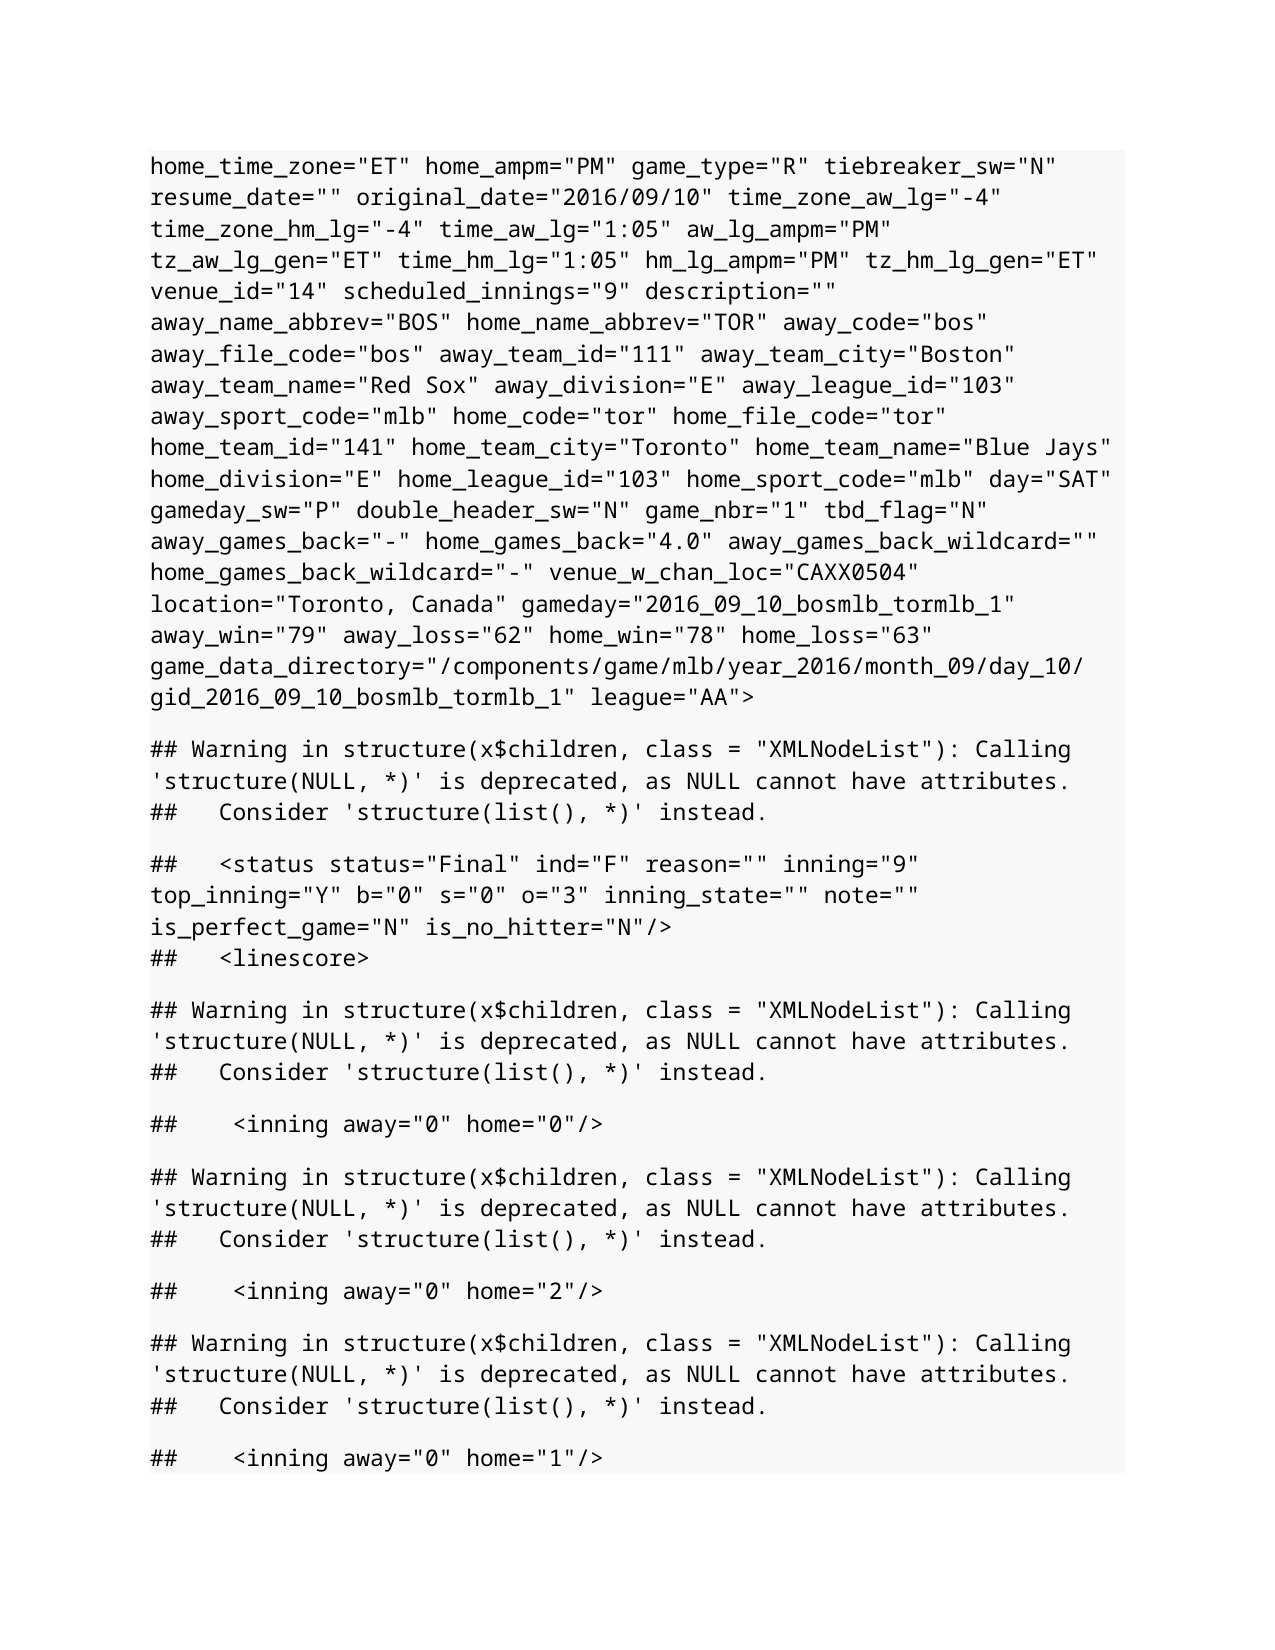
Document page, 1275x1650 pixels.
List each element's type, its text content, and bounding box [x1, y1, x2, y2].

text ## <inning away="0" home="2"/> [150, 1275, 1125, 1306]
text ## <inning away="0" home="1"/> [150, 1442, 1125, 1473]
text ## <inning away="0" home="0"/> [150, 1108, 1125, 1139]
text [150, 150, 1125, 712]
text ## <status status="Final" ind="F" reason="" inning="9" top_inning="Y" b="0" s="0" o="3" inning_state="" note="" is_perfect_game="N" is_no_hitter="N"/> ## <linescore> [150, 848, 1125, 973]
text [150, 1327, 1125, 1421]
